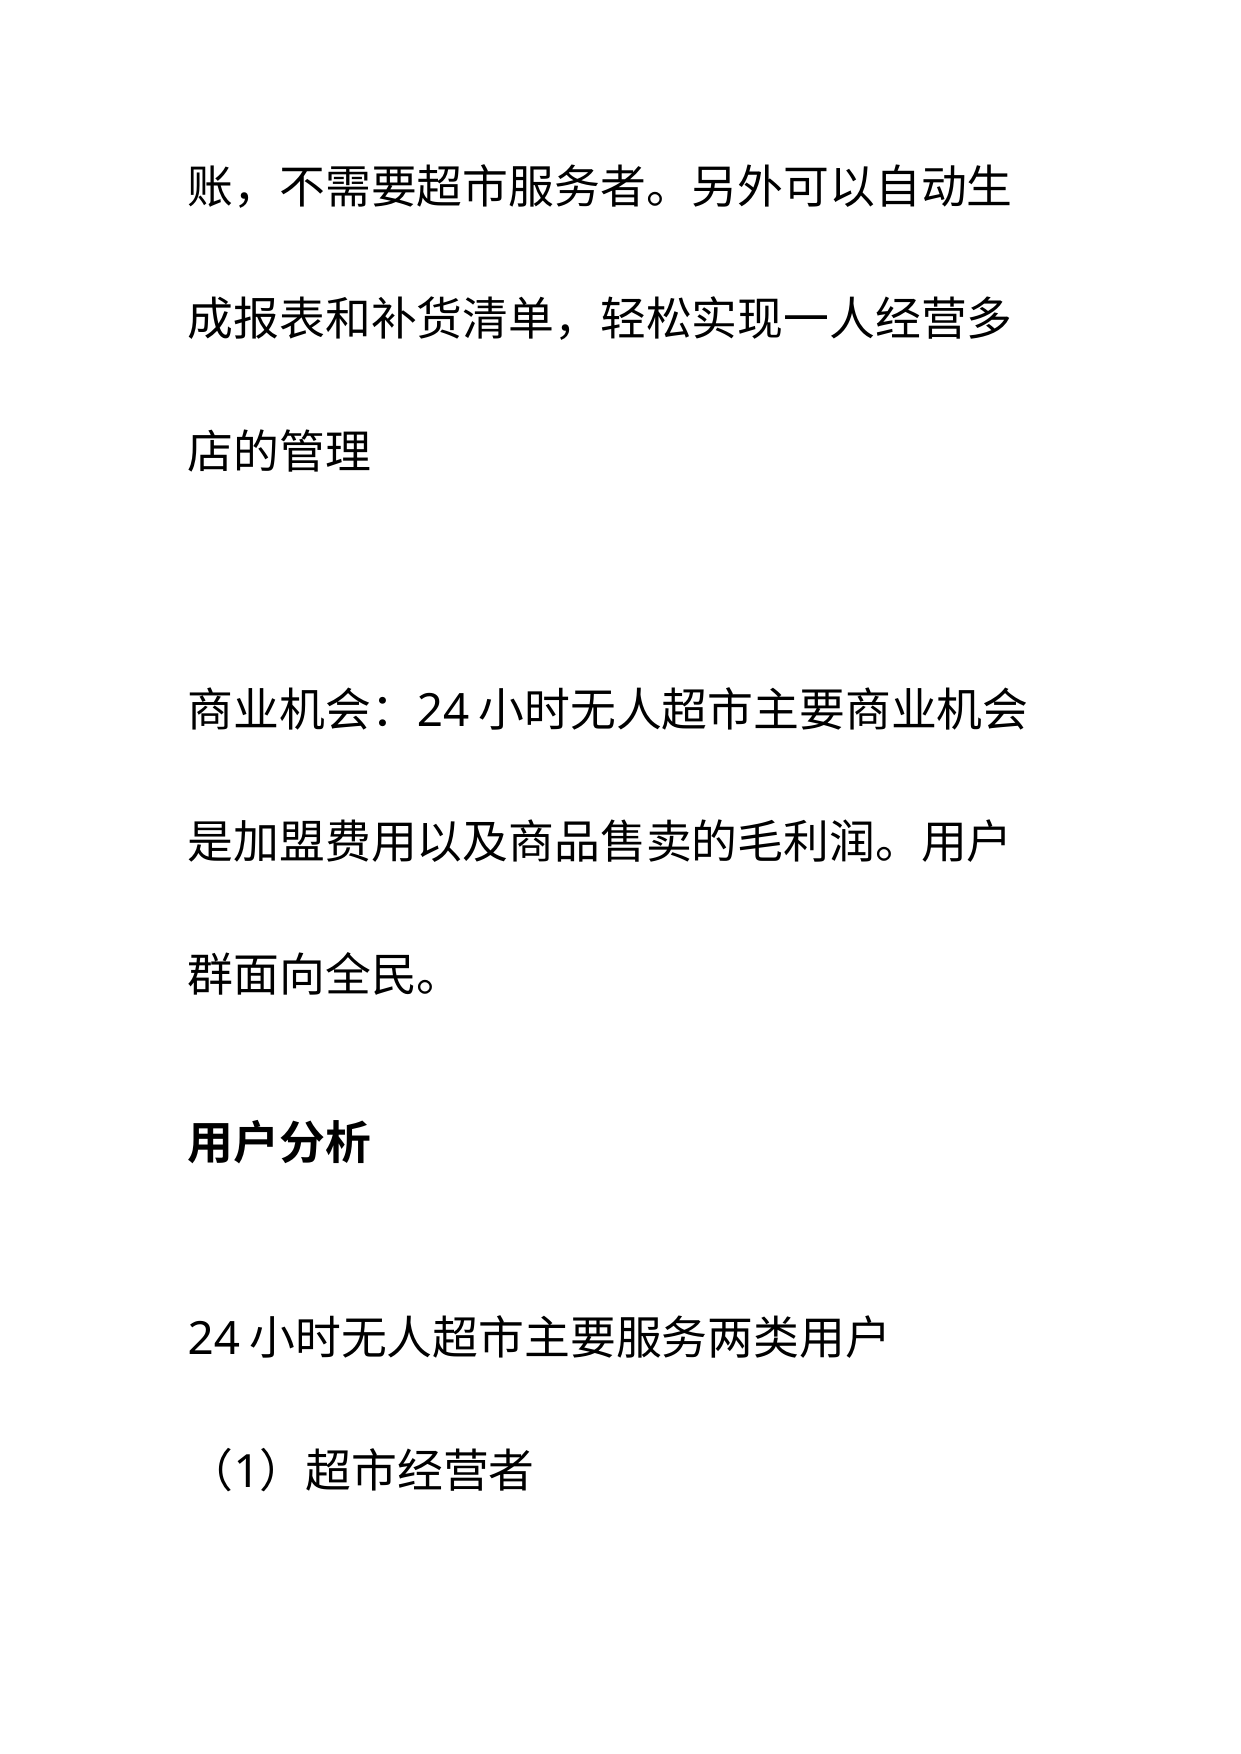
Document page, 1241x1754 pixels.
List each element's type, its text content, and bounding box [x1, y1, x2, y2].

text 24小时无人超市主要服务两类用户 [187, 1301, 1053, 1367]
text 商业机会：24小时无人超市主要商业机会是加盟费用以及商品售卖的毛利润。用户群面向全民。 [187, 673, 1053, 1005]
subtitle 用户分析 [187, 1107, 1053, 1173]
list 超市经营者 [187, 1434, 1053, 1501]
text 定位：用户可以自主的选取商品，自己结账，不需要超市服务者。另外可以自动生成报表和补货清单，轻松实现一人经营多店的管理 [187, 150, 1053, 482]
